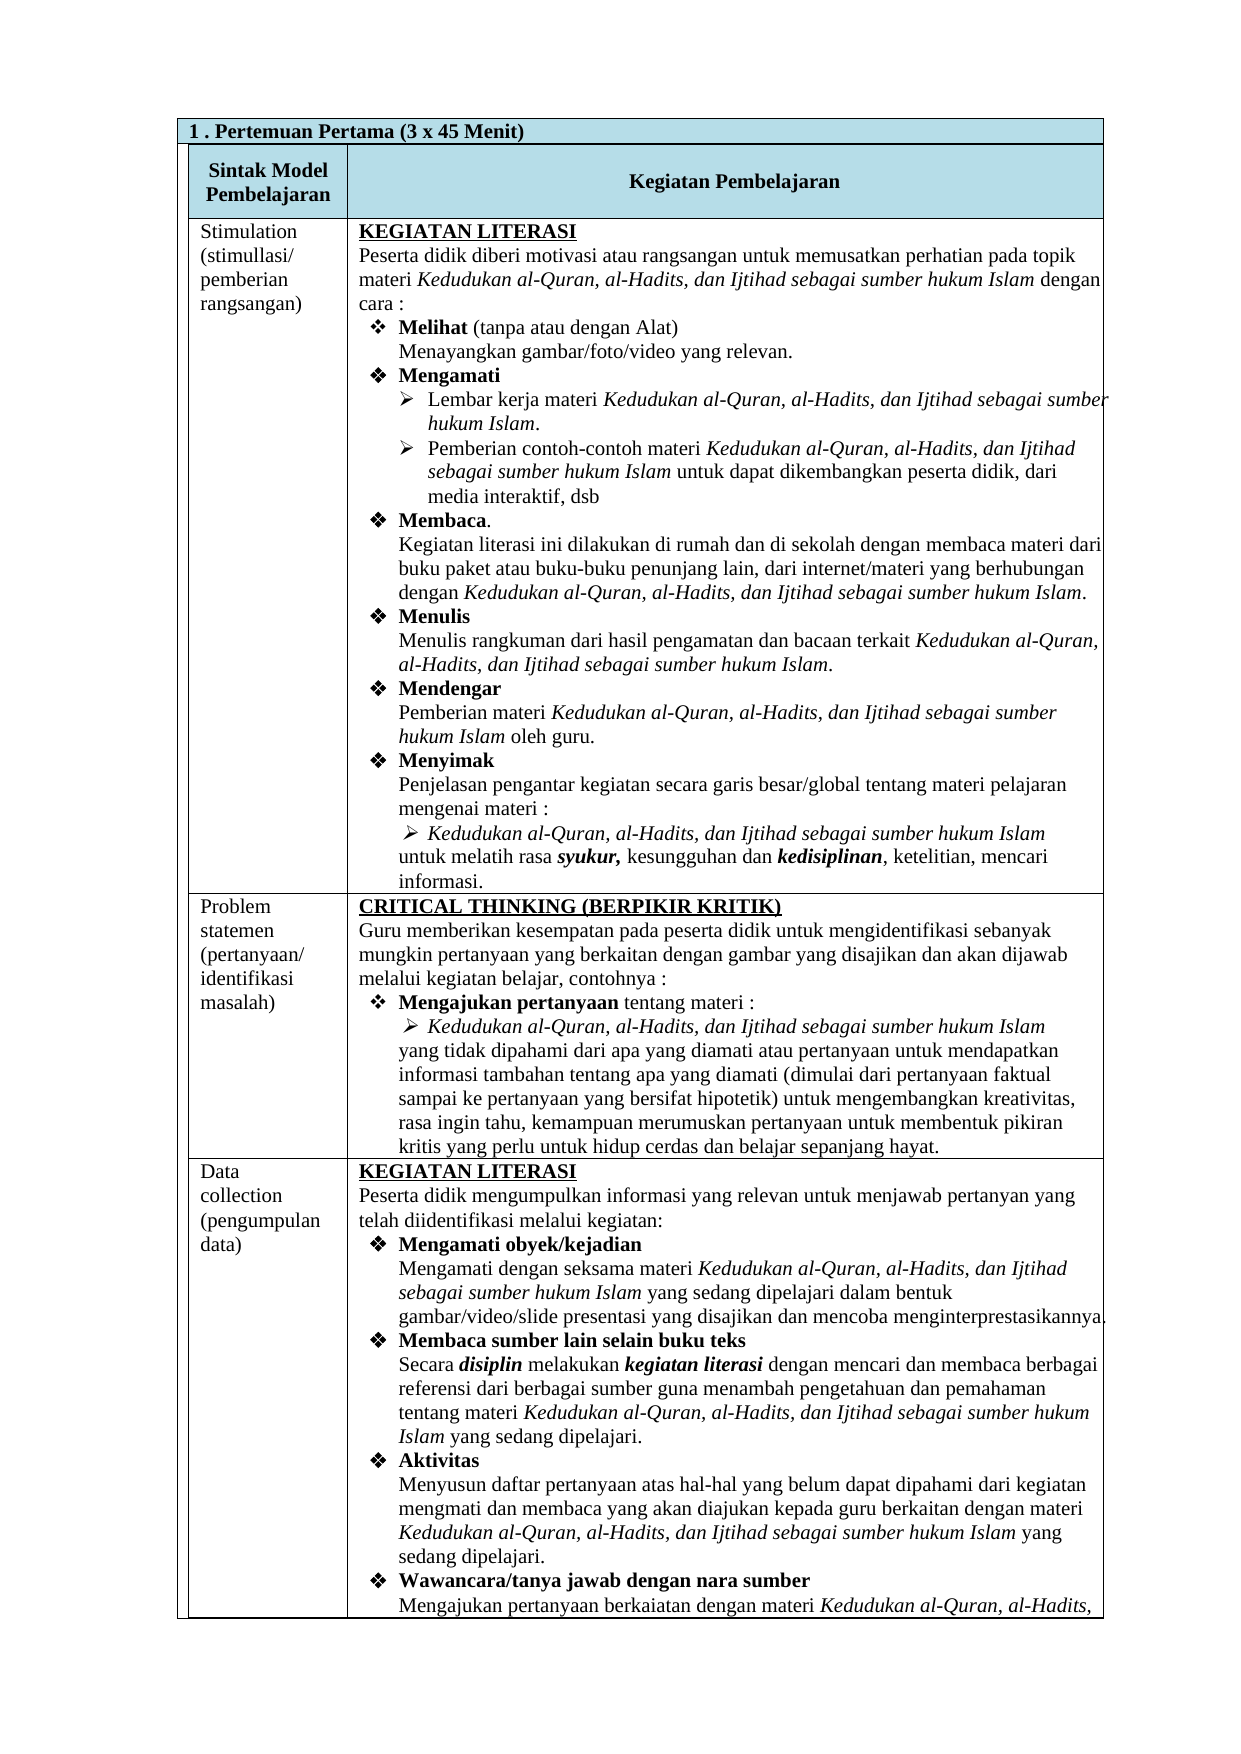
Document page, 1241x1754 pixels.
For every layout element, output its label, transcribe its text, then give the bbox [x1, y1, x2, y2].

table_cell [189, 1159, 347, 1617]
table_cell [189, 894, 347, 1158]
table_cell [348, 219, 1103, 893]
table_cell [348, 1159, 1103, 1617]
table_cell [178, 144, 188, 1618]
table_header 1 . Pertemuan Pertama (3 x 45 Menit) [178, 119, 1103, 143]
table_cell [189, 219, 347, 893]
table_cell [348, 894, 1103, 1158]
